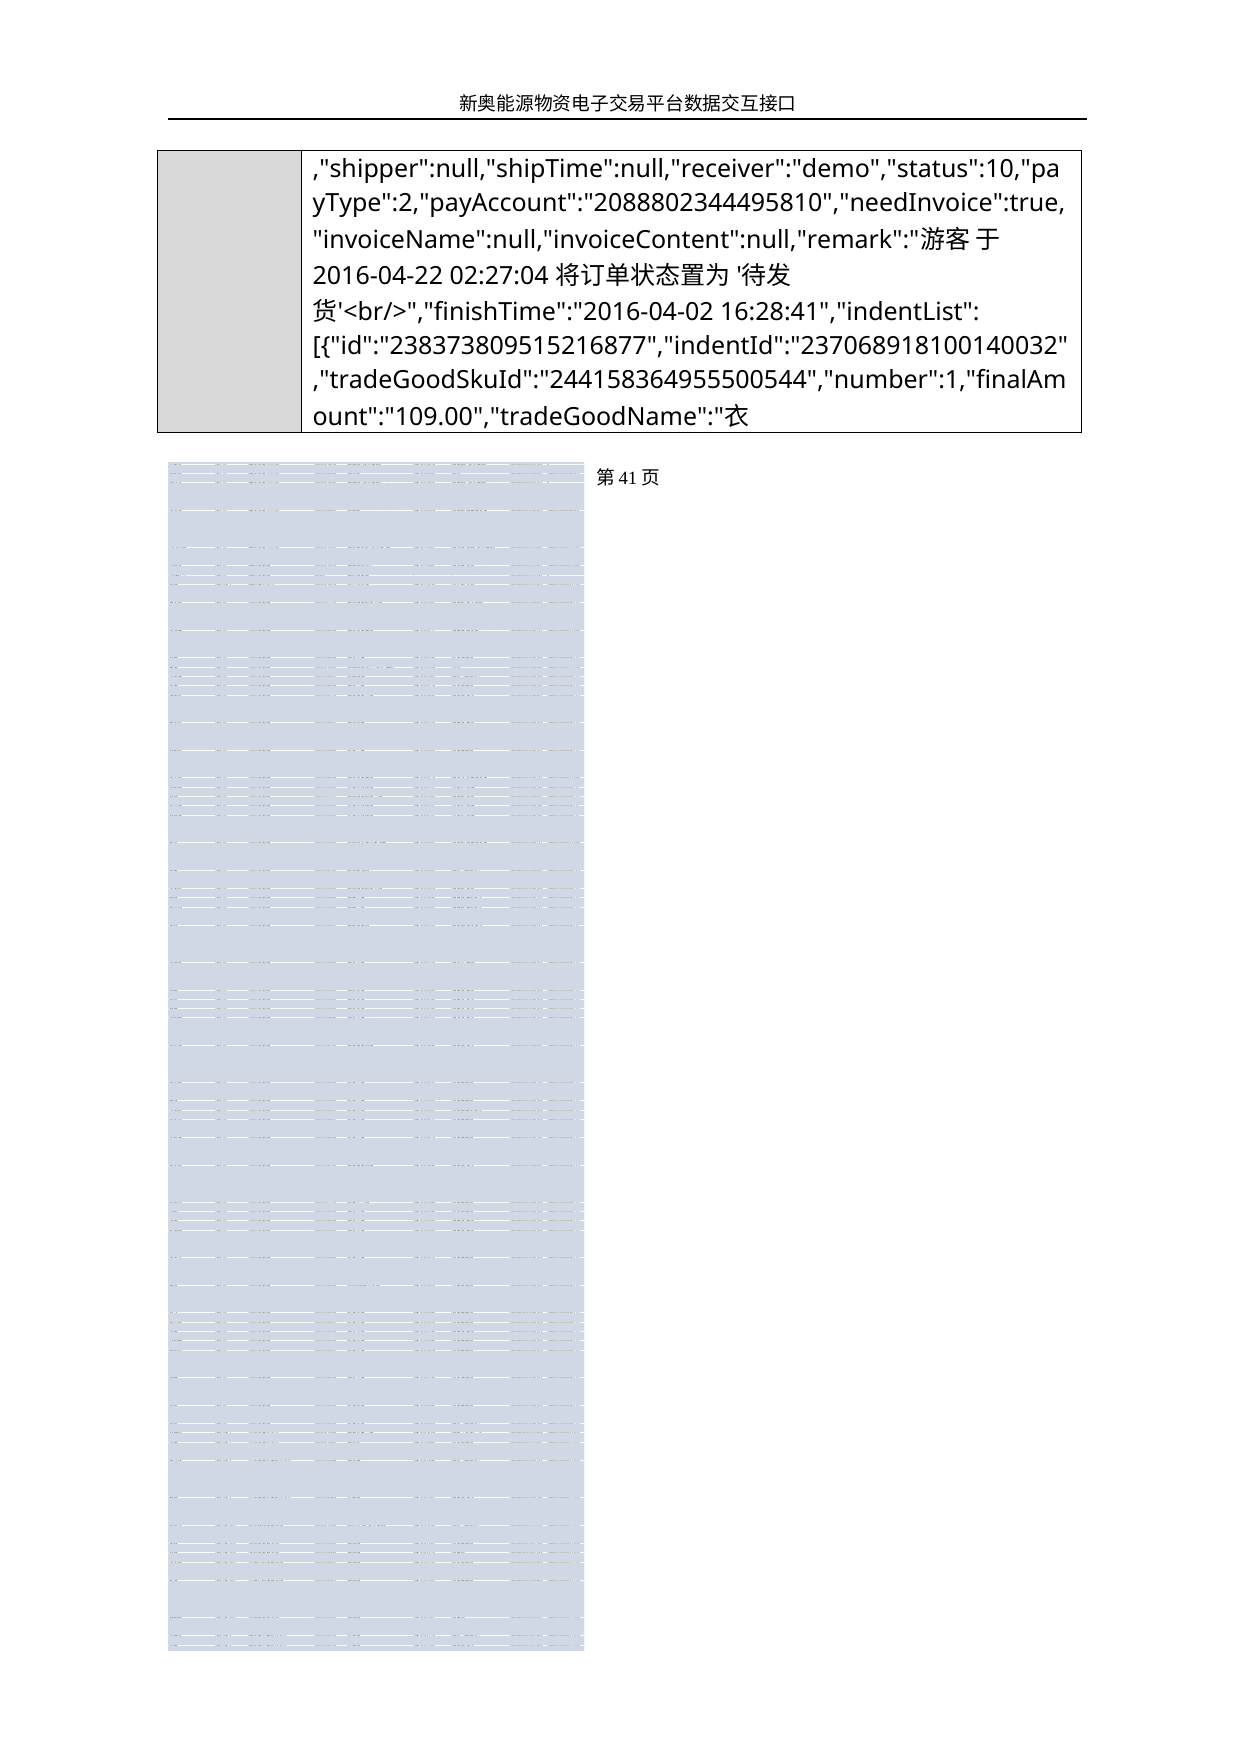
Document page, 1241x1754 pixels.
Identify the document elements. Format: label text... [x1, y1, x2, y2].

table_cell http://localhost:8089/shanguoyinyi/deal/indent/mobile/getOrderDetail.do?id=237068918100140032 {"id":"237068918100140032","name":"zte20160422022600660","tradeHeadStoreId":null,"subbranchId":"233210451701841920","storeName":"全聚德","buyerId":"241570554461483008","referrerId":"null","referrer":null,"totalAmount":"56.23","paymentAmount":"0.01","createTime":"2016-04-20 16:25:43","payTime":"2016-04-22 16:26:17","number":2,"type":1,"province":"福建省","city":"厦门市","town":"思明区","address":"何愁134号","receiverPhone":"18950475586","buyerRemark":null,"expressNumber":null,"expressCompany":null,"weight":null,"carriage":null,"shipper":null,"shipTime":null,"receiver":"demo","status":10,"payType":2,"payAccount":"2088802344495810","needInvoice":true,"invoiceName":null,"invoiceContent":null,"remark":"游客 于 2016-04-22 02:27:04 将订单状态置为 '待发货'<br/>","finishTime":"2016-04-02 16:28:41","indentList":[{"id":"238373809515216877","indentId":"237068918100140032","tradeGoodSkuId":"244158364955500544","number":1,"finalAmount":"109.00","tradeGoodName":"衣服","tradeGoodImgUrl":"http://7xk1l7.dl1.z0.glb.clouddn.com/1461721204604b2bc14f.png","tradeGoodAmount":"199.00","tradeGoodType":"2-3,550ML-600ML"}],"typeName":"正常交易","buyerName":"柳伟军","payTypeName":"支付宝支付","fullAddress":"福建省厦门市思明区何愁134号","needInvoiceText":"是","statusName":"已收货"} [302, 151, 1081, 432]
table_cell 例子 [158, 151, 301, 432]
